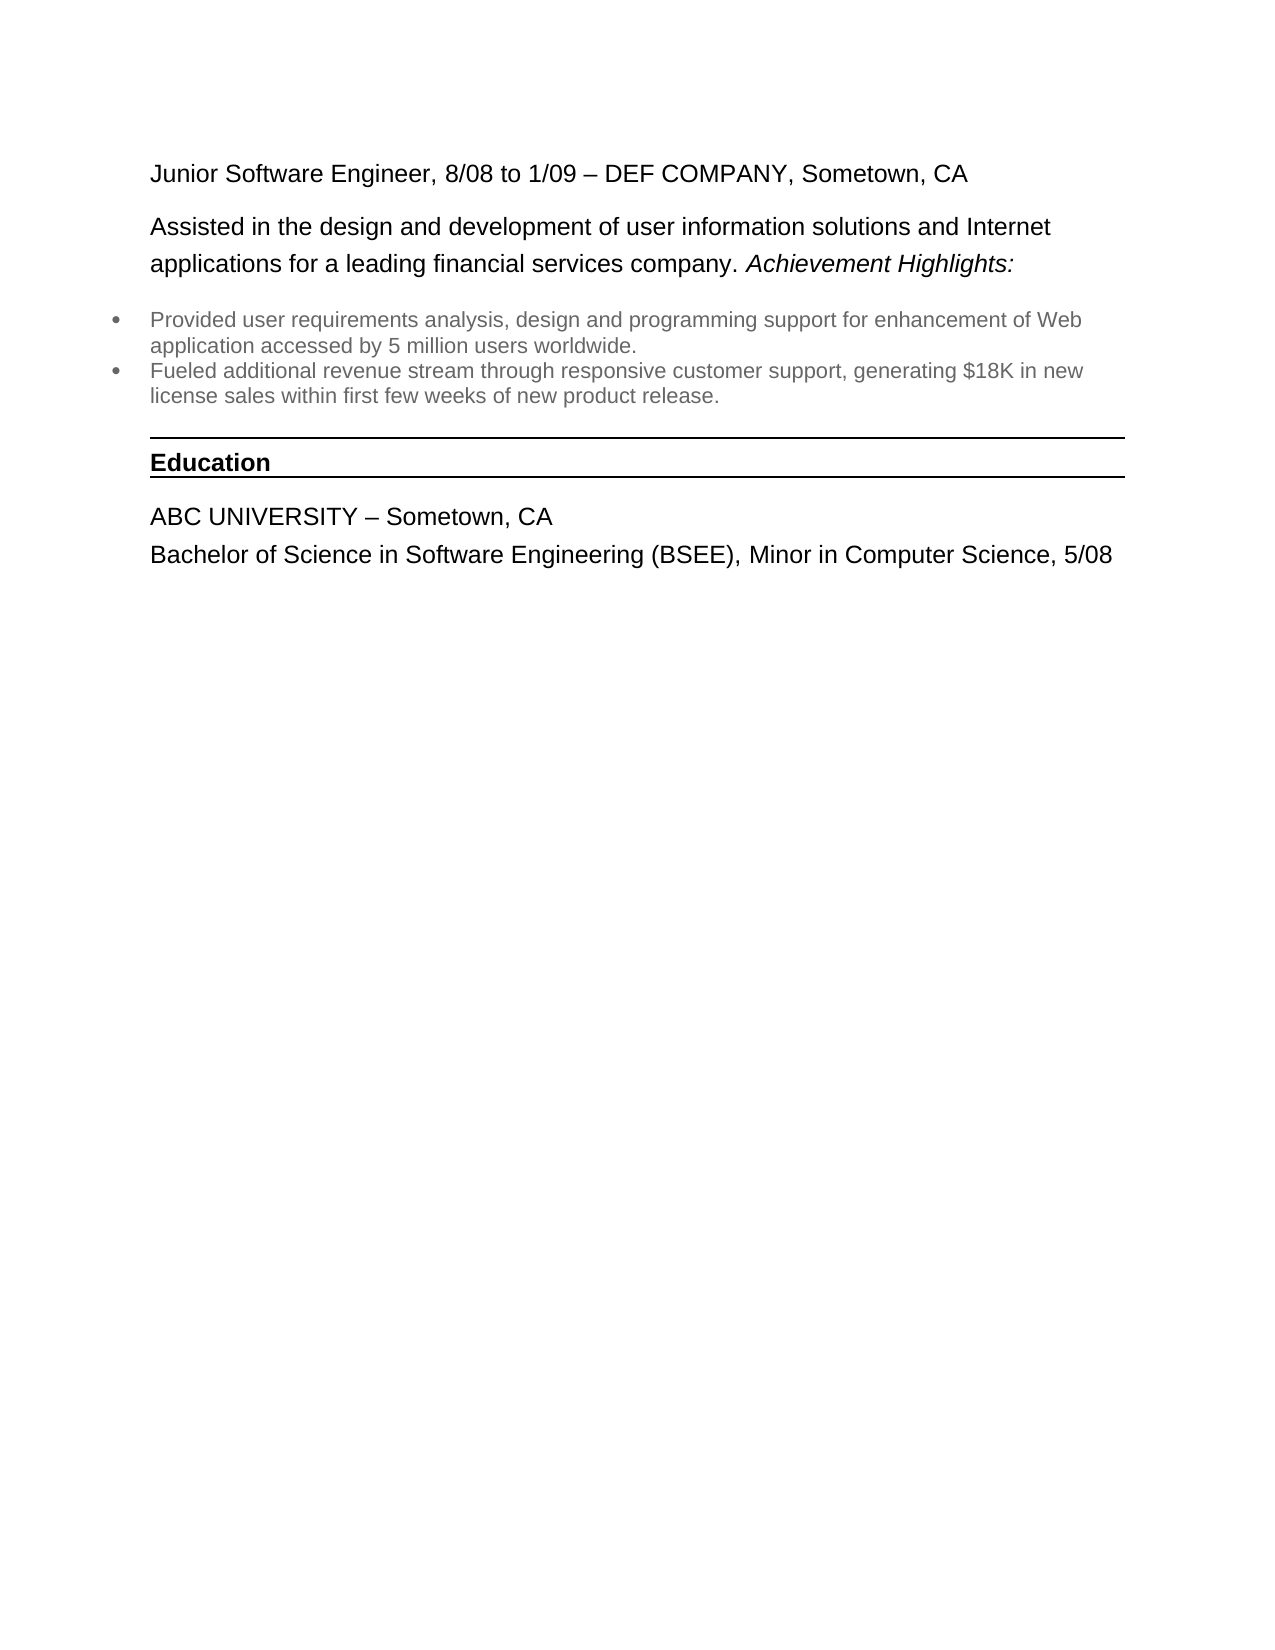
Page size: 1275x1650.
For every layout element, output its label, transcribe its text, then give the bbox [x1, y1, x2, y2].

text Education [150, 439, 1125, 476]
list Fueled additional revenue stream through responsive customer support, generating $18K in new license sales within first few weeks of new product release. [112, 358, 1100, 408]
text Assisted in the design and development of user information solutions and Internet applications for a leading financial services company. Achievement Highlights: [150, 203, 1125, 278]
text Junior Software Engineer, 8/08 to 1/09 – DEF COMPANY, Sometown, CA [150, 150, 1125, 187]
list Provided user requirements analysis, design and programming support for enhancement of Web application accessed by 5 million users worldwide. [112, 307, 1100, 358]
text ABC UNIVERSITY – Sometown, CA Bachelor of Science in Software Engineering (BSEE), Minor in Computer Science, 5/08 [150, 493, 1125, 568]
